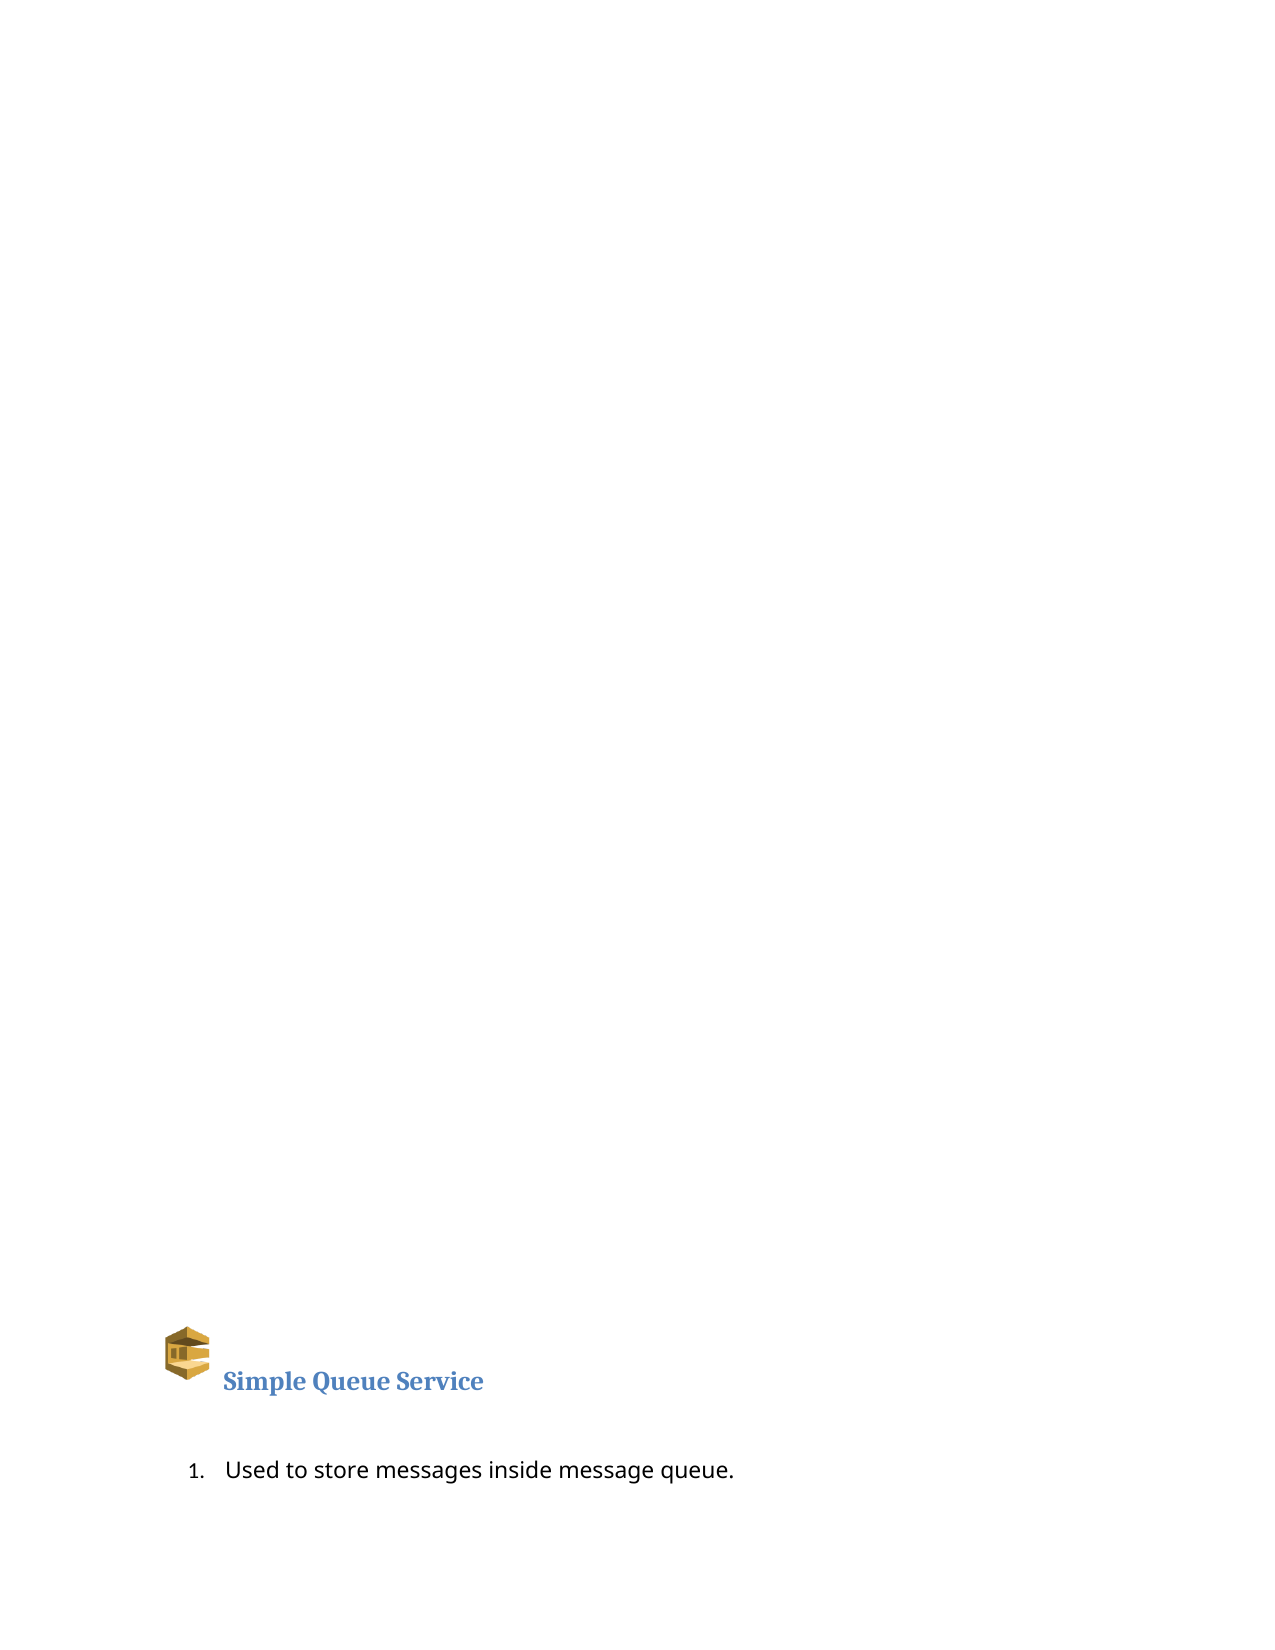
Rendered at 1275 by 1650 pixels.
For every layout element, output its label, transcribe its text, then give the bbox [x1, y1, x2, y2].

list Used to store messages inside message queue. [187, 1454, 1125, 1486]
subtitle Simple Queue Service [150, 1316, 1125, 1397]
picture [150, 1316, 224, 1390]
